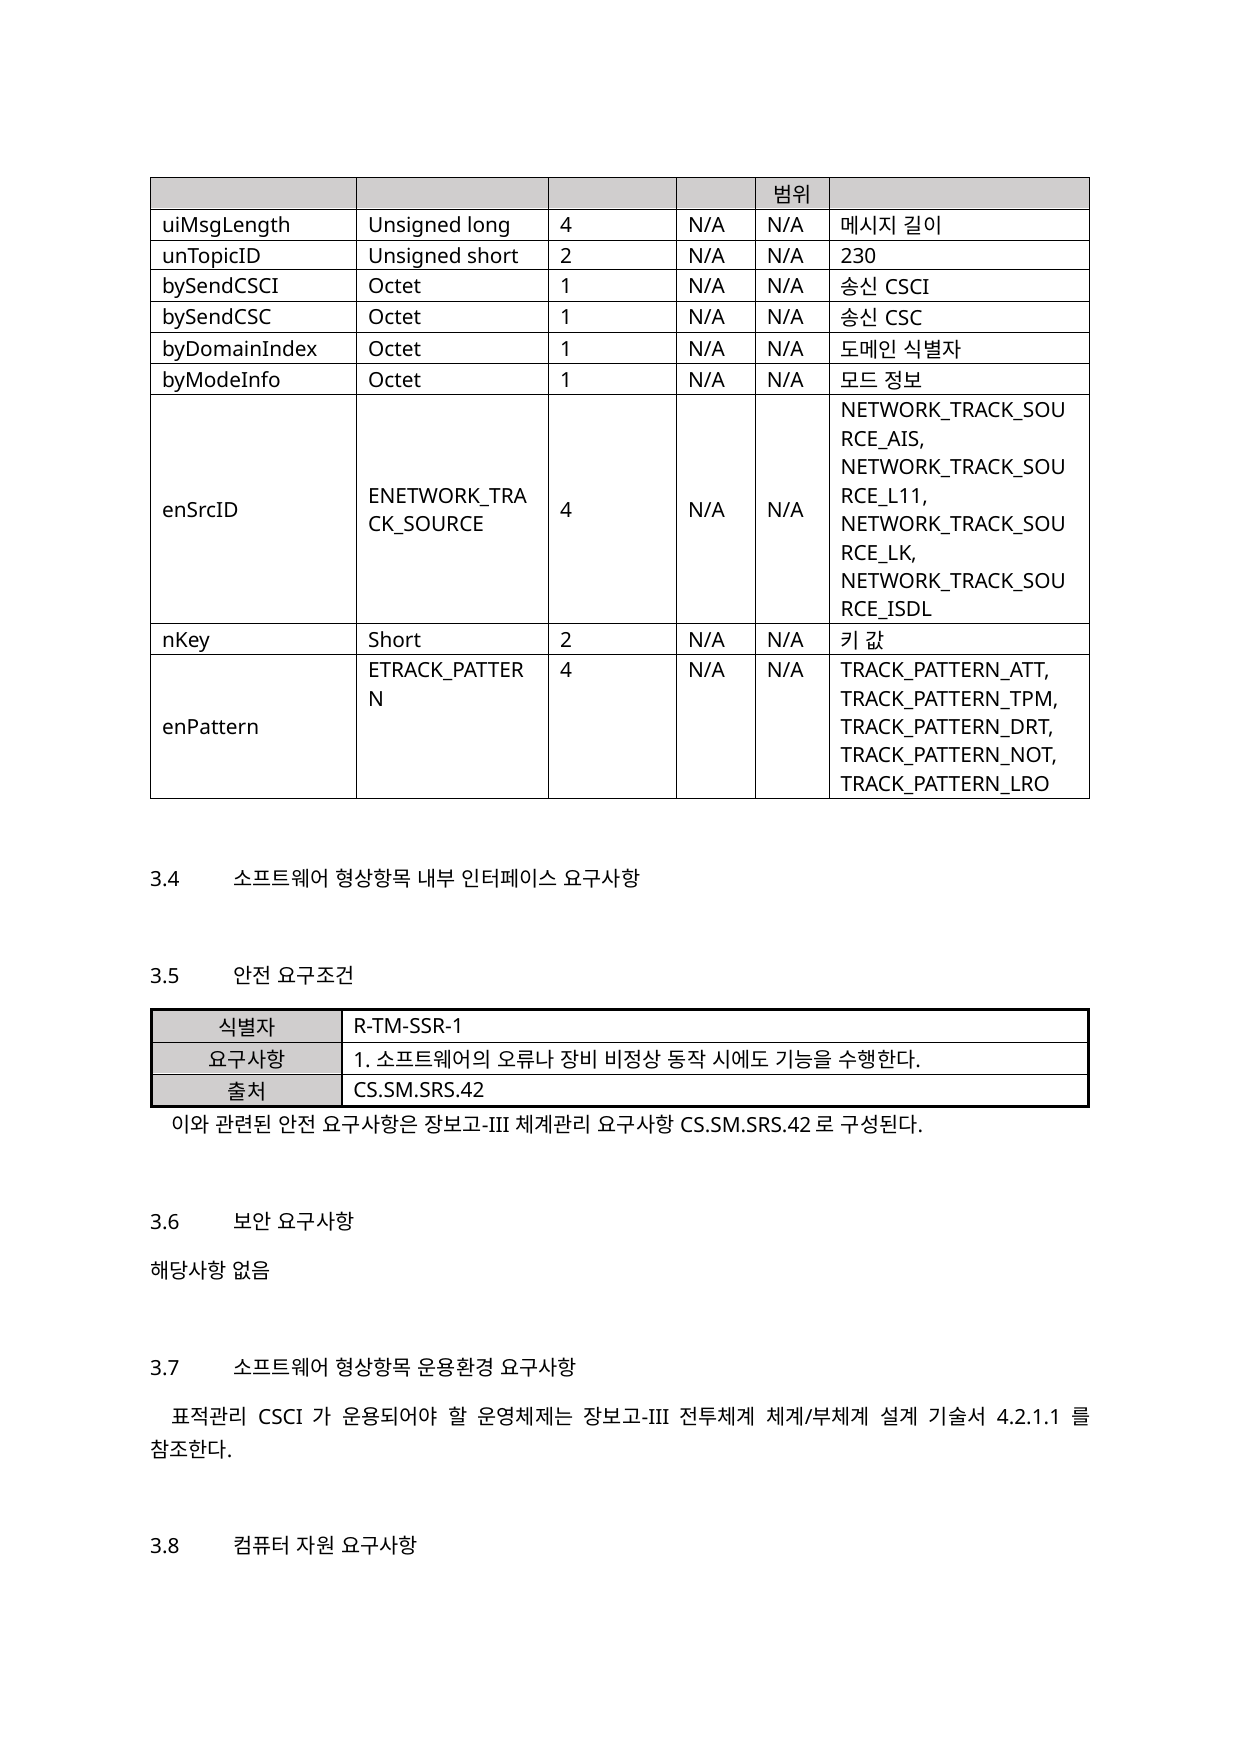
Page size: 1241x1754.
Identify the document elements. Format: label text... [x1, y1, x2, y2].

table_cell N/A [677, 302, 755, 332]
table_cell CS.SM.SRS.42 [343, 1075, 1087, 1105]
table_cell N/A [677, 624, 755, 654]
table_cell bySendCSCI [151, 270, 356, 301]
table_cell unTopicID [151, 241, 356, 269]
table_cell Octet [357, 302, 548, 332]
table_cell 메시지 길이 [830, 210, 1089, 240]
table_cell 1 [549, 302, 676, 332]
table_cell Unsigned long [357, 210, 548, 240]
table_cell 4 [549, 210, 676, 240]
table_cell N/A [677, 333, 755, 363]
table_cell 송신 CSC [830, 302, 1089, 332]
list 소프트웨어 형상항목 내부 인터페이스 요구사항 [150, 862, 1090, 892]
table_cell N/A [677, 655, 755, 797]
table_cell N/A [756, 210, 829, 240]
text 이와 관련된 안전 요구사항은 장보고-III 체계관리 요구사항 CS.SM.SRS.42로 구성된다. [150, 1108, 1090, 1139]
table_cell enPattern [151, 655, 356, 797]
table_header 단위 [677, 178, 755, 208]
table_cell N/A [677, 395, 755, 623]
text 표적관리 CSCI 가 운용되어야 할 운영체제는 장보고-III 전투체계 체계/부체계 설계 기술서 4.2.1.1 를 참조한다. [150, 1400, 1090, 1463]
table_cell N/A [756, 333, 829, 363]
table_header R-TM-SSR-1 [343, 1011, 1087, 1042]
table_cell 4 [549, 395, 676, 623]
table_cell 1 [549, 333, 676, 363]
table_cell N/A [756, 624, 829, 654]
list 보안 요구사항 [150, 1205, 1090, 1235]
table_cell 230 [830, 241, 1089, 269]
table_cell N/A [756, 655, 829, 797]
table_header 비고 [830, 178, 1089, 208]
table_cell N/A [677, 241, 755, 269]
list 컴퓨터 자원 요구사항 [150, 1530, 1090, 1560]
table_cell 1 [549, 364, 676, 394]
table_cell byDomainIndex [151, 333, 356, 363]
table_cell enSrcID [151, 395, 356, 623]
list 소프트웨어 형상항목 운용환경 요구사항 [150, 1351, 1090, 1381]
table_cell N/A [677, 270, 755, 301]
table_cell 4 [549, 655, 676, 797]
table_cell N/A [677, 364, 755, 394]
table_header 데이터 Type [357, 178, 548, 208]
table_cell 소프트웨어의 오류나 장비 비정상 동작 시에도 기능을 수행한다. [343, 1043, 1087, 1073]
table_header 식별자 [153, 1011, 341, 1042]
table_cell TRACK_PATTERN_ATT, TRACK_PATTERN_TPM, TRACK_PATTERN_DRT, TRACK_PATTERN_NOT, TRACK_PATTERN_LRO [830, 655, 1089, 797]
table_cell 송신 CSCI [830, 270, 1089, 301]
table_cell N/A [756, 395, 829, 623]
table_header 크기(Bytes) [549, 178, 676, 208]
table_cell Octet [357, 364, 548, 394]
table_cell 키 값 [830, 624, 1089, 654]
table_cell 모드 정보 [830, 364, 1089, 394]
table_cell Octet [357, 270, 548, 301]
list 안전 요구조건 [150, 959, 1090, 989]
table_cell NETWORK_TRACK_SOURCE_AIS, NETWORK_TRACK_SOURCE_L11, NETWORK_TRACK_SOURCE_LK, NETWORK_TRACK_SOURCE_ISDL [830, 395, 1089, 623]
table_cell nKey [151, 624, 356, 654]
table_cell N/A [756, 270, 829, 301]
table_cell Unsigned short [357, 241, 548, 269]
table_cell 도메인 식별자 [830, 333, 1089, 363]
table_cell N/A [756, 364, 829, 394]
table_header 유효 범위 [756, 178, 829, 208]
table_cell ETRACK_PATTERN [357, 655, 548, 797]
table_cell Short [357, 624, 548, 654]
table_cell 출처 [153, 1075, 341, 1105]
table_cell 요구사항 [153, 1043, 341, 1073]
table_cell N/A [677, 210, 755, 240]
table_cell N/A [756, 302, 829, 332]
table_cell 1 [549, 270, 676, 301]
table_cell Octet [357, 333, 548, 363]
table_cell 2 [549, 624, 676, 654]
table_cell N/A [756, 241, 829, 269]
table_cell uiMsgLength [151, 210, 356, 240]
table_header 데이터 요소명 [151, 178, 356, 208]
text 해당사항 없음 [150, 1254, 1090, 1284]
table_cell ENETWORK_TRACK_SOURCE [357, 395, 548, 623]
table_cell byModeInfo [151, 364, 356, 394]
table_cell 2 [549, 241, 676, 269]
table_cell bySendCSC [151, 302, 356, 332]
